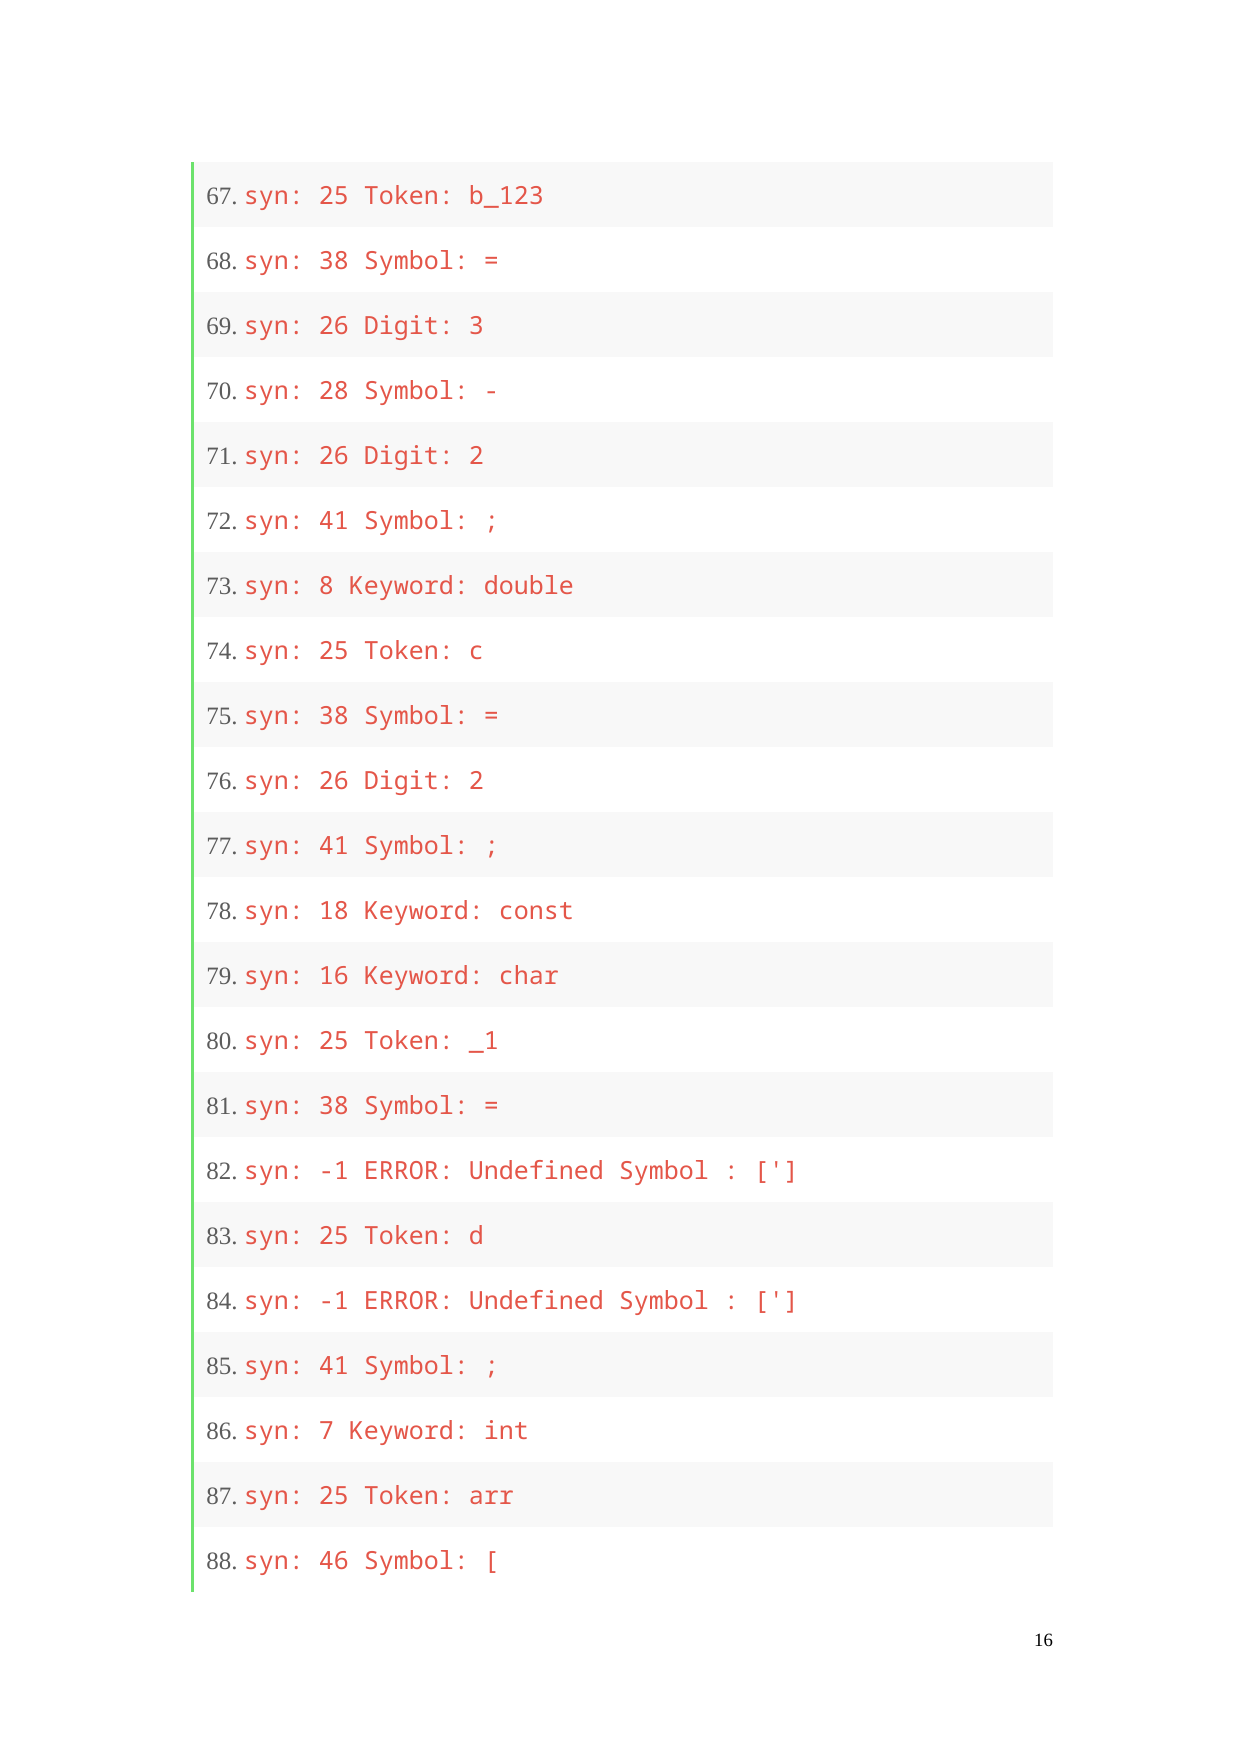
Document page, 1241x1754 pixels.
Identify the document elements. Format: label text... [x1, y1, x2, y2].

list syn: -1 ERROR: Undefined Symbol : ['] [194, 1137, 1053, 1202]
list syn: 25 Token: c [194, 617, 1053, 682]
list syn: 8 Keyword: double [194, 552, 1053, 617]
list syn: 16 Keyword: char [194, 942, 1053, 1007]
list syn: 38 Symbol: = [194, 682, 1053, 747]
list syn: -1 ERROR: Undefined Symbol : ['] [194, 1267, 1053, 1332]
list syn: 25 Token: d [194, 1202, 1053, 1267]
list syn: 41 Symbol: ; [194, 812, 1053, 877]
list syn: 18 Keyword: const [194, 877, 1053, 942]
list syn: 26 Digit: 3 [194, 292, 1053, 357]
list syn: 26 Digit: 2 [194, 747, 1053, 812]
list syn: 28 Symbol: - [194, 357, 1053, 422]
list syn: 46 Symbol: [ [194, 1527, 1053, 1592]
list syn: 25 Token: b_123 [194, 162, 1053, 227]
list syn: 41 Symbol: ; [194, 1332, 1053, 1397]
list syn: 41 Symbol: ; [194, 487, 1053, 552]
list syn: 38 Symbol: = [194, 1072, 1053, 1137]
list syn: 25 Token: _1 [194, 1007, 1053, 1072]
list syn: 38 Symbol: = [194, 227, 1053, 292]
list syn: 26 Digit: 2 [194, 422, 1053, 487]
list syn: 7 Keyword: int [194, 1397, 1053, 1462]
list syn: 25 Token: arr [194, 1462, 1053, 1527]
